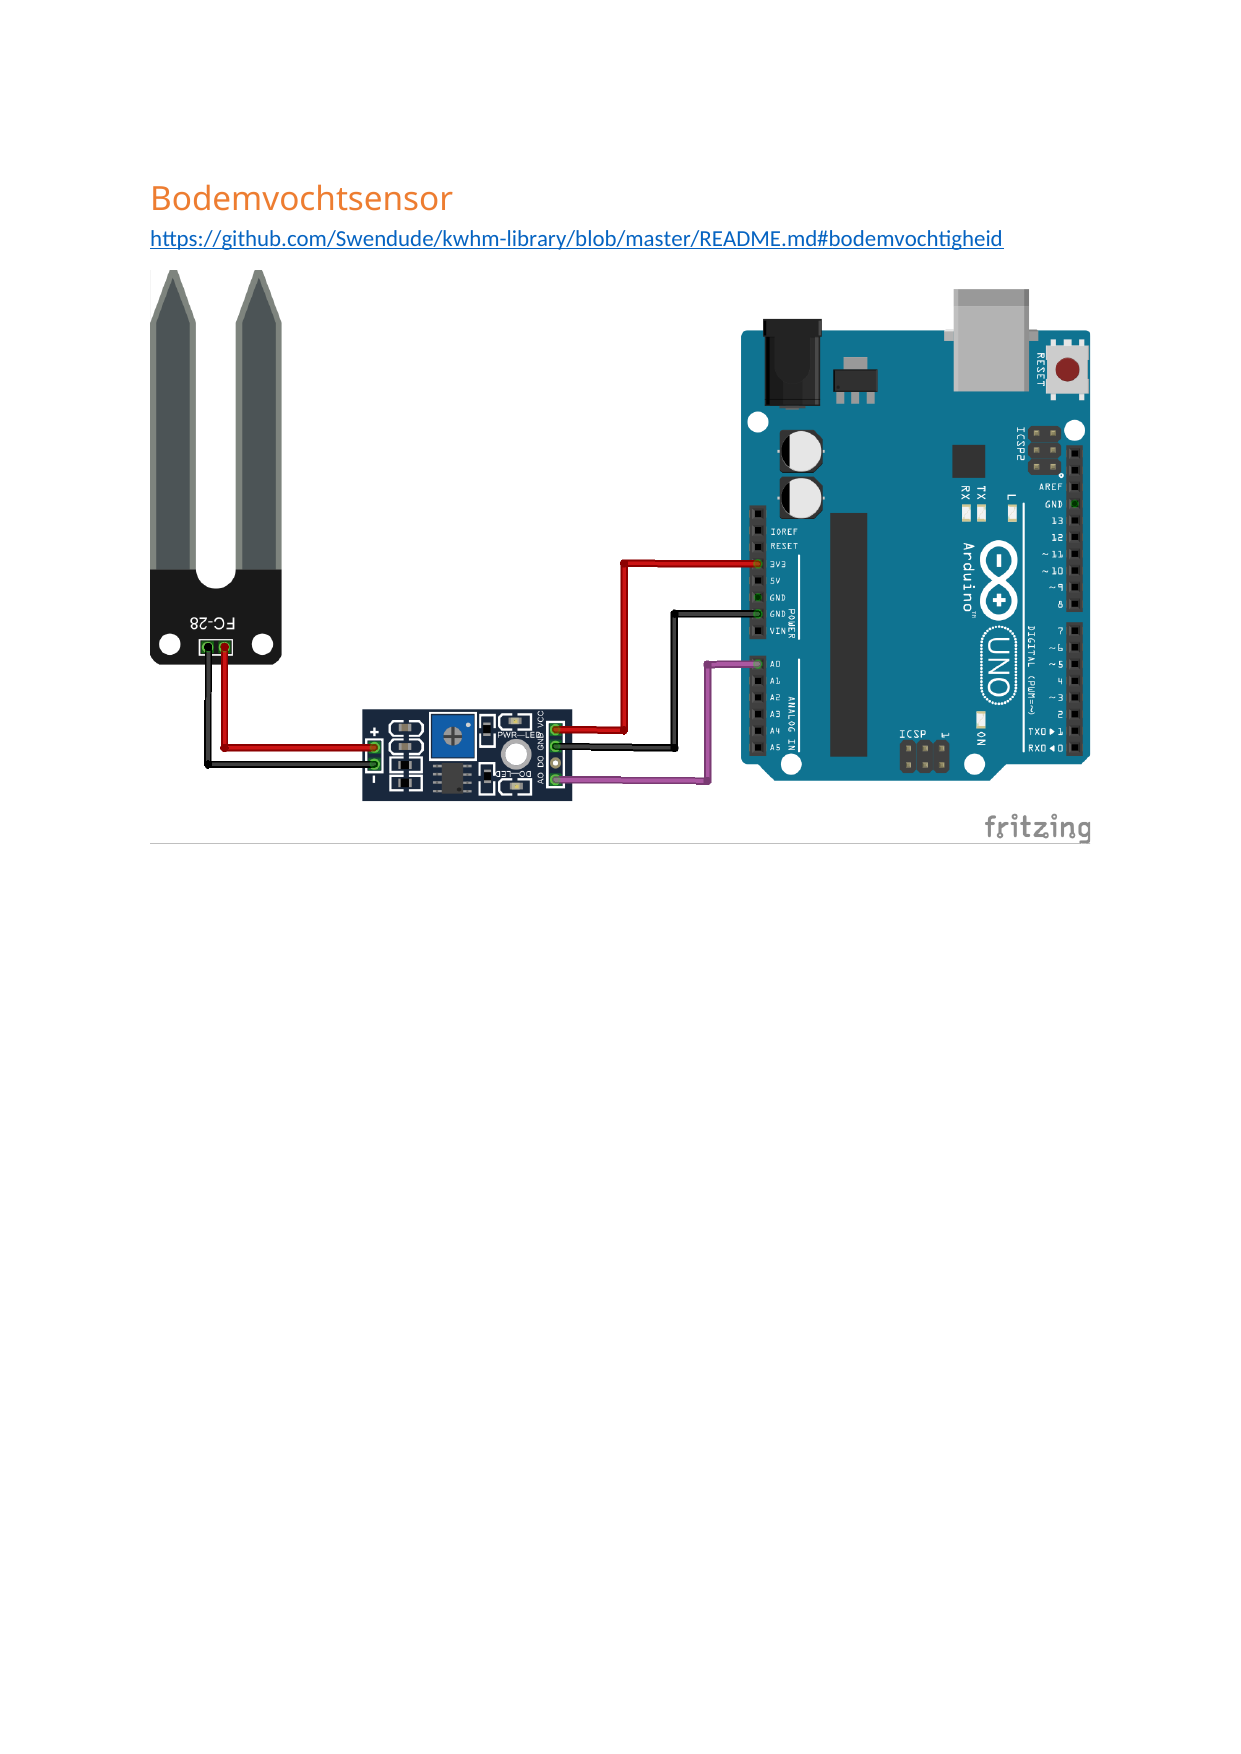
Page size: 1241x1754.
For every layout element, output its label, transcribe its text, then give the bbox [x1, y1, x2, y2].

picture [150, 270, 1091, 844]
subtitle Bodemvochtsensor [150, 175, 1090, 220]
text https://github.com/Swendude/kwhm-library/blob/master/README.md#bodemvochtigheid [150, 224, 1090, 252]
